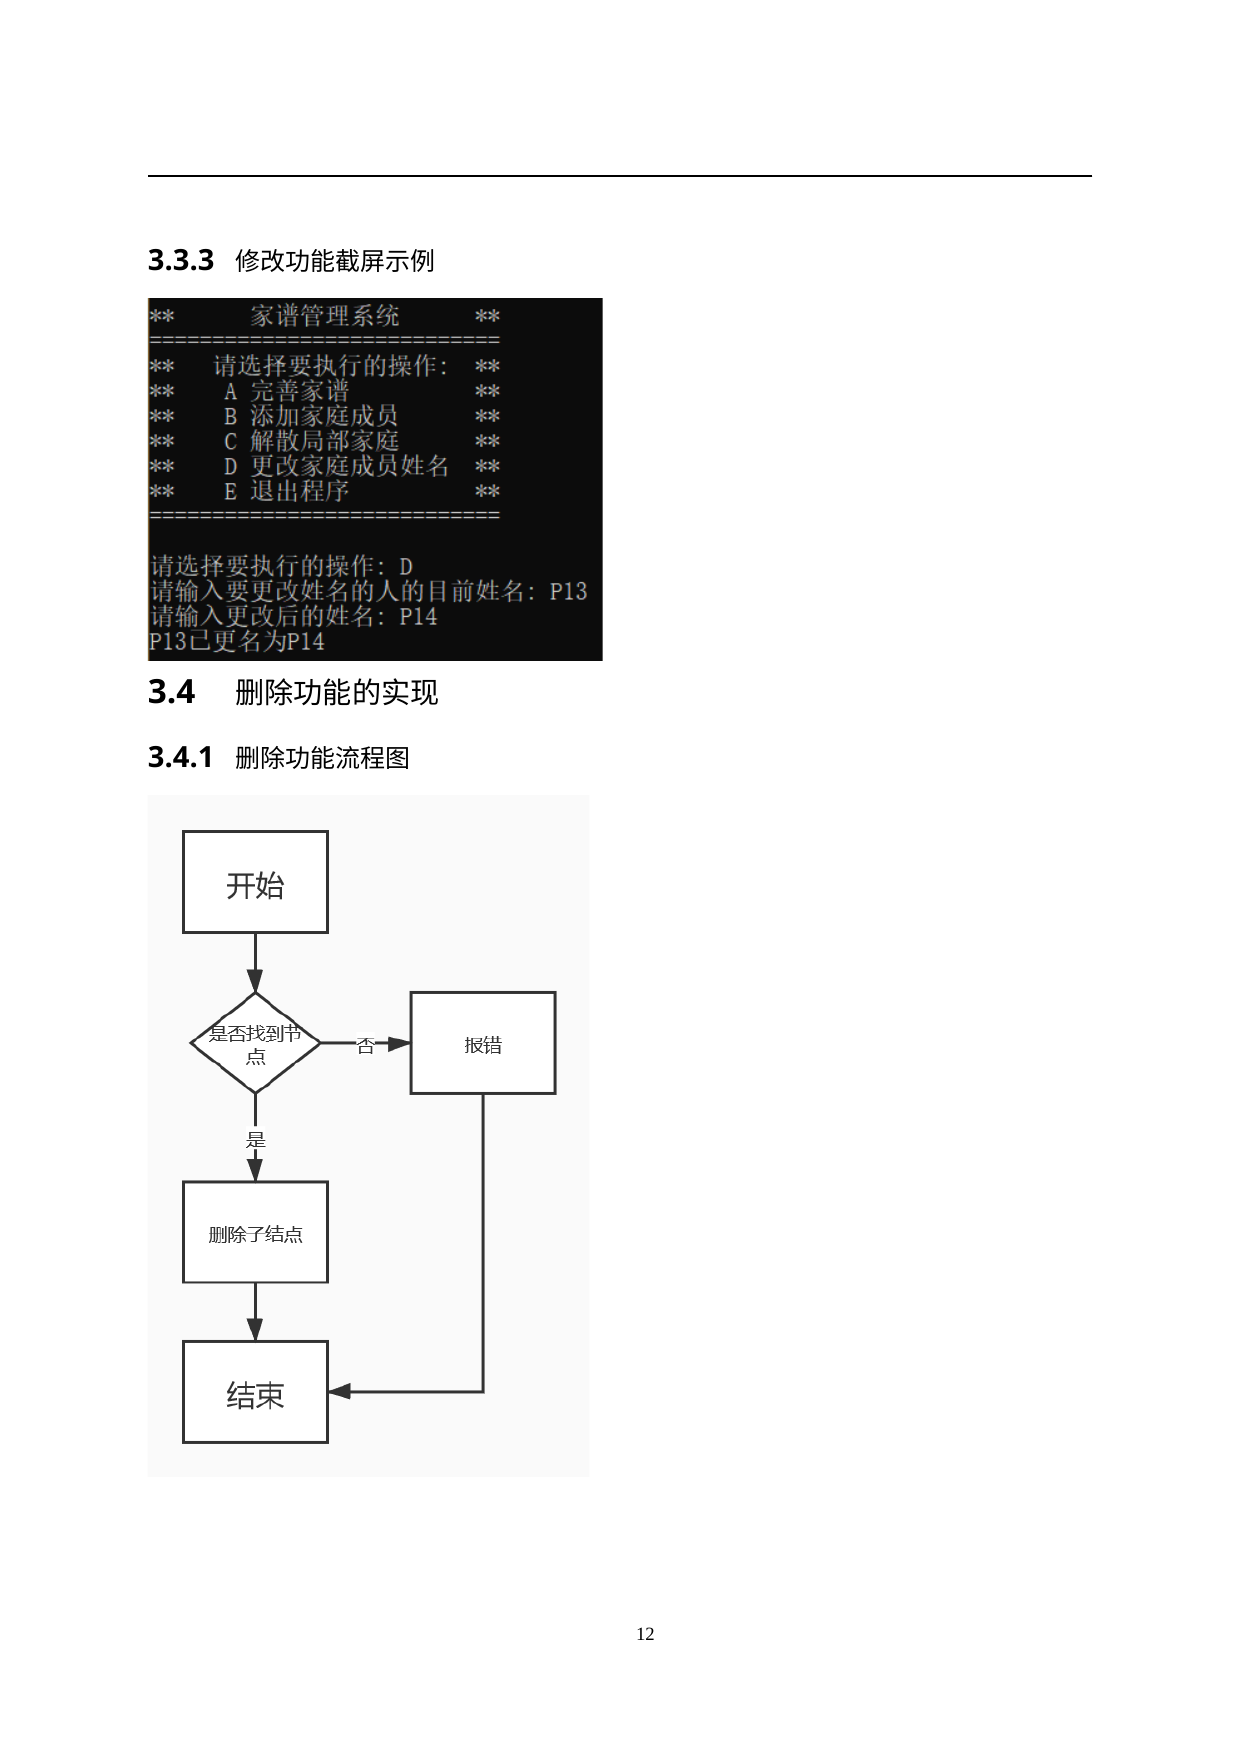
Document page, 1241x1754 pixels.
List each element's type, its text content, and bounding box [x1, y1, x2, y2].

subtitle 修改功能截屏示例 [148, 239, 1092, 279]
picture [147, 298, 603, 661]
subtitle 删除功能流程图 [148, 736, 1092, 776]
subtitle 删除功能的实现 [148, 668, 1092, 714]
picture [147, 795, 590, 1477]
